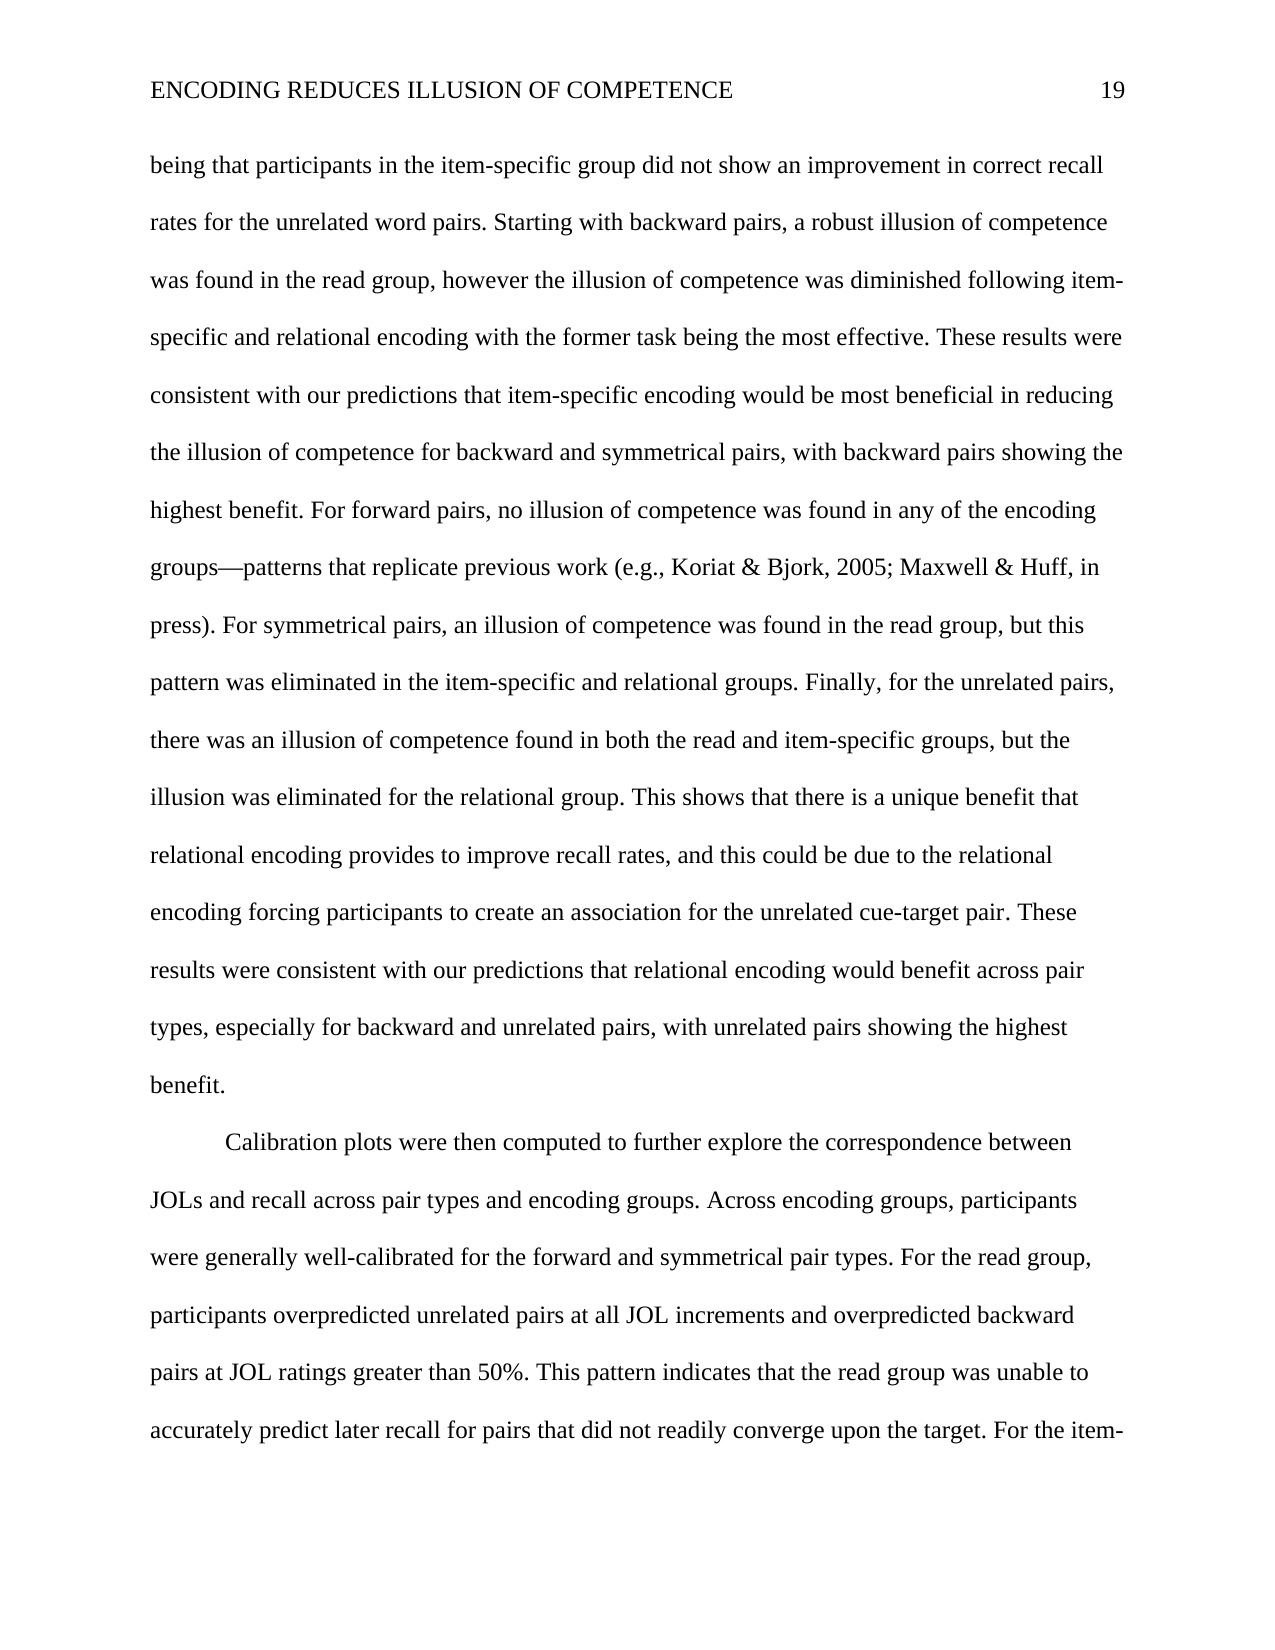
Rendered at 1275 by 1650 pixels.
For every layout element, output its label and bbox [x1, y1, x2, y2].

text [150, 150, 1125, 1099]
text [150, 1127, 1125, 1444]
